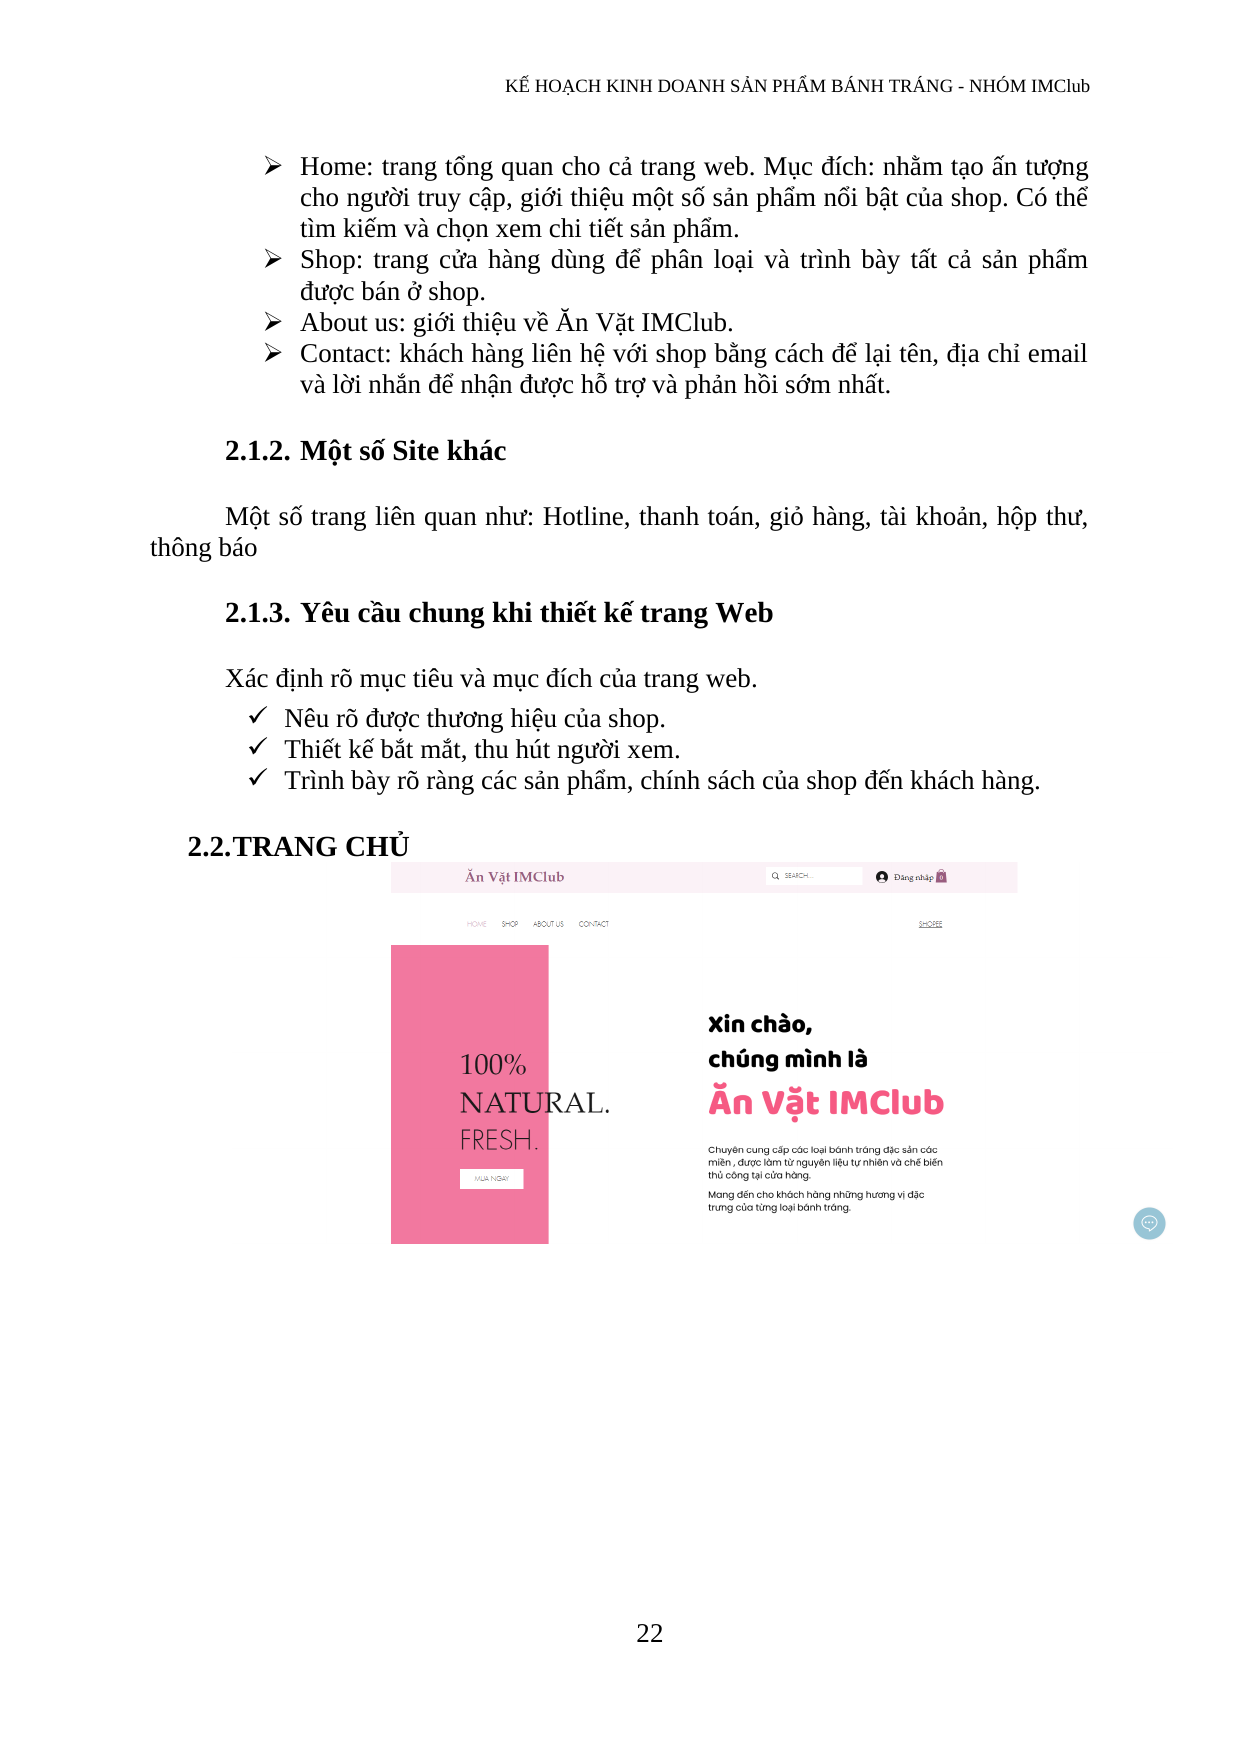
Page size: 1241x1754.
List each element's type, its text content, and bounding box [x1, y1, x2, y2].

list Nêu rõ được thương hiệu của shop. [247, 702, 1090, 733]
list Shop: trang cửa hàng dùng để phân loại và trình bày tất cả sản phẩm được bán ở shop. [262, 243, 1090, 306]
text Một số trang liên quan như: Hotline, thanh toán, giỏ hàng, tài khoản, hộp thư, thông báo [150, 500, 1090, 562]
list Home: trang tổng quan cho cả trang web. Mục đích: nhằm tạo ấn tượng cho người truy cập, giới thiệu một số sản phẩm nổi bật của shop. Có thể tìm kiếm và chọn xem chi tiết sản phẩm. [262, 150, 1090, 243]
list Một số Site khác [225, 433, 1090, 466]
list Thiết kế bắt mắt, thu hút người xem. [247, 733, 1090, 764]
list Trình bày rõ ràng các sản phẩm, chính sách của shop đến khách hàng. [247, 764, 1090, 796]
list About us: giới thiệu về Ăn Vặt IMClub. [262, 306, 1090, 337]
picture [232, 862, 1173, 1244]
text Xác định rõ mục tiêu và mục đích của trang web. [225, 662, 1090, 693]
list TRANG CHỦ [187, 829, 1090, 862]
list Yêu cầu chung khi thiết kế trang Web [225, 595, 1090, 629]
list Contact: khách hàng liên hệ với shop bằng cách để lại tên, địa chỉ email và lời nhắn để nhận được hỗ trợ và phản hồi sớm nhất. [262, 337, 1090, 399]
